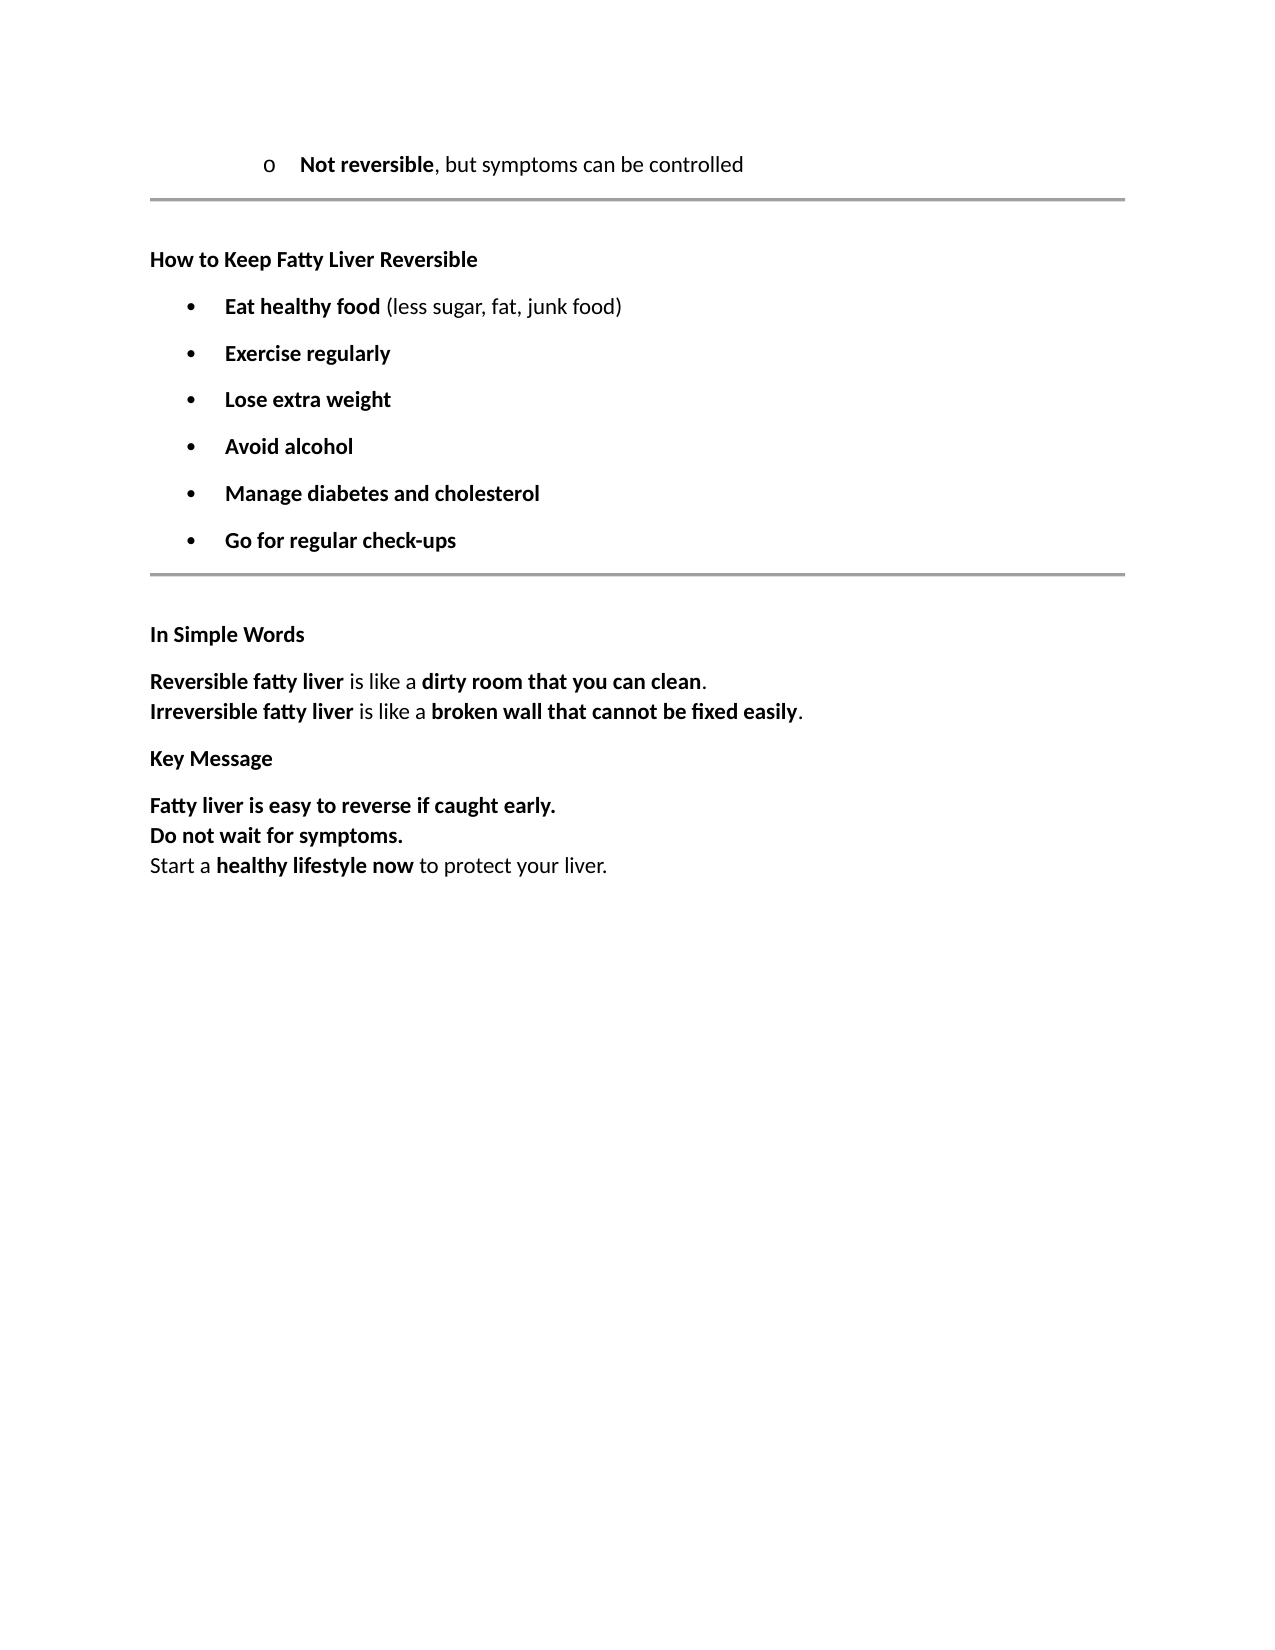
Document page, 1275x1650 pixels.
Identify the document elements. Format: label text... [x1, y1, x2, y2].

text Reversible fatty liver is like a dirty room that you can clean. Irreversible fatty liver is like a broken wall that cannot be fixed easily. [150, 667, 1125, 725]
text Fatty liver is easy to reverse if caught early. Do not wait for symptoms. Start a healthy lifestyle now to protect your liver. [150, 791, 1125, 879]
list Not reversible, but symptoms can be controlled [262, 150, 1125, 179]
list Eat healthy food (less sugar, fat, junk food) [187, 292, 1125, 320]
text How to Keep Fatty Liver Reversible [150, 245, 1125, 273]
list Avoid alcohol [187, 432, 1125, 461]
list Go for regular check-ups [187, 526, 1125, 554]
list Lose extra weight [187, 386, 1125, 414]
text Key Message [150, 744, 1125, 772]
list Exercise regularly [187, 339, 1125, 367]
text In Simple Words [150, 620, 1125, 648]
list Manage diabetes and cholesterol [187, 479, 1125, 507]
